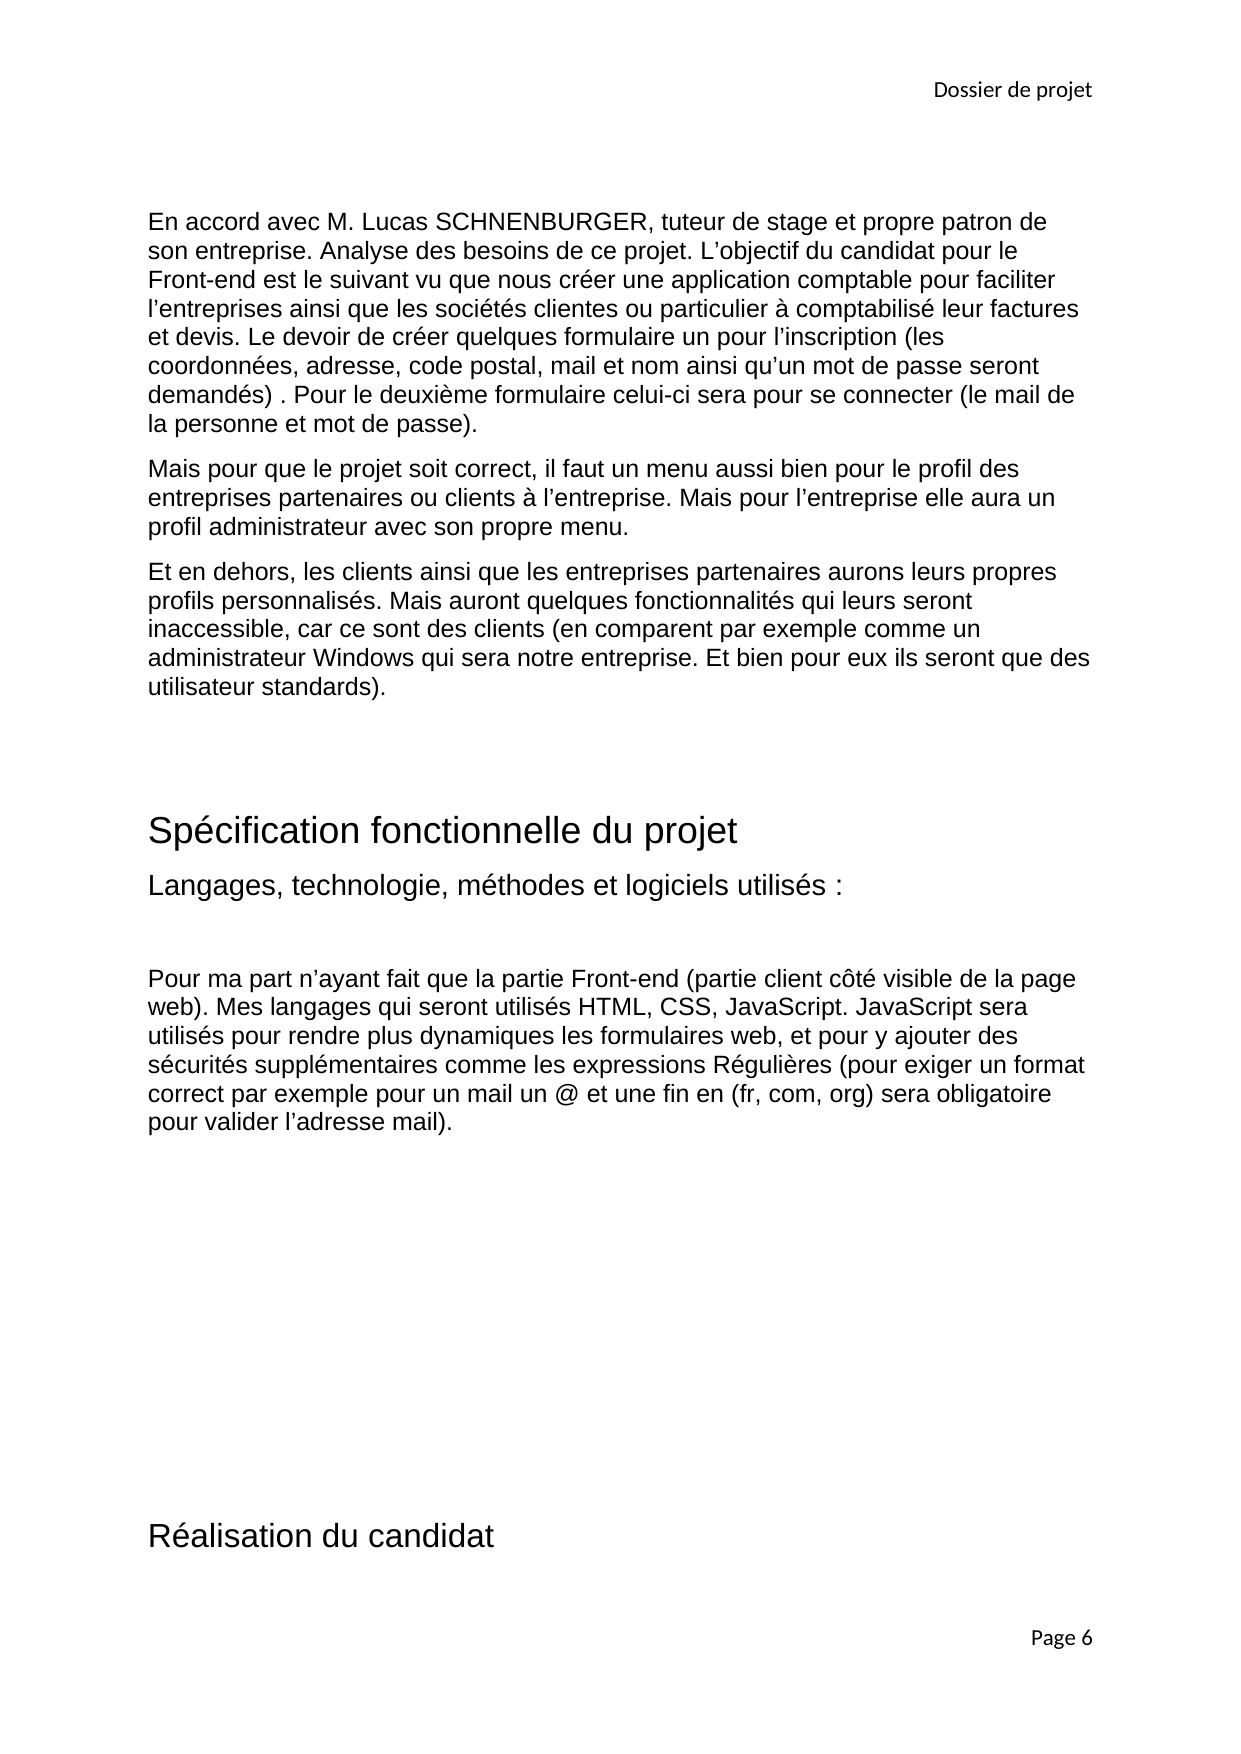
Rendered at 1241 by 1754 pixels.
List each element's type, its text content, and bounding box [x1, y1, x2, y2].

text Mais pour que le projet soit correct, il faut un menu aussi bien pour le profil des entreprises partenaires ou clients à l’entreprise. Mais pour l’entreprise elle aura un profil administrateur avec son propre menu. [148, 454, 1093, 540]
text Pour ma part n’ayant fait que la partie Front-end (partie client côté visible de la page web). Mes langages qui seront utilisés HTML, CSS, JavaScript. JavaScript sera utilisés pour rendre plus dynamiques les formulaires web, et pour y ajouter des sécurités supplémentaires comme les expressions Régulières (pour exiger un format correct par exemple pour un mail un @ et une fin en (fr, com, org) sera obligatoire pour valider l’adresse mail). [148, 964, 1093, 1136]
text Et en dehors, les clients ainsi que les entreprises partenaires aurons leurs propres profils personnalisés. Mais auront quelques fonctionnalités qui leurs seront inaccessible, car ce sont des clients (en comparent par exemple comme un administrateur Windows qui sera notre entreprise. Et bien pour eux ils seront que des utilisateur standards). [148, 557, 1093, 701]
text Langages, technologie, méthodes et logiciels utilisés : [148, 868, 1093, 902]
text Réalisation du candidat [148, 1516, 1093, 1554]
text En accord avec M. Lucas SCHNENBURGER, tuteur de stage et propre patron de son entreprise. Analyse des besoins de ce projet. L’objectif du candidat pour le Front-end est le suivant vu que nous créer une application comptable pour faciliter l’entreprises ainsi que les sociétés clientes ou particulier à comptabilisé leur factures et devis. Le devoir de créer quelques formulaire un pour l’inscription (les coordonnées, adresse, code postal, mail et nom ainsi qu’un mot de passe seront demandés) . Pour le deuxième formulaire celui-ci sera pour se connecter (le mail de la personne et mot de passe). [148, 207, 1093, 437]
text Spécification fonctionnelle du projet [148, 808, 1093, 851]
